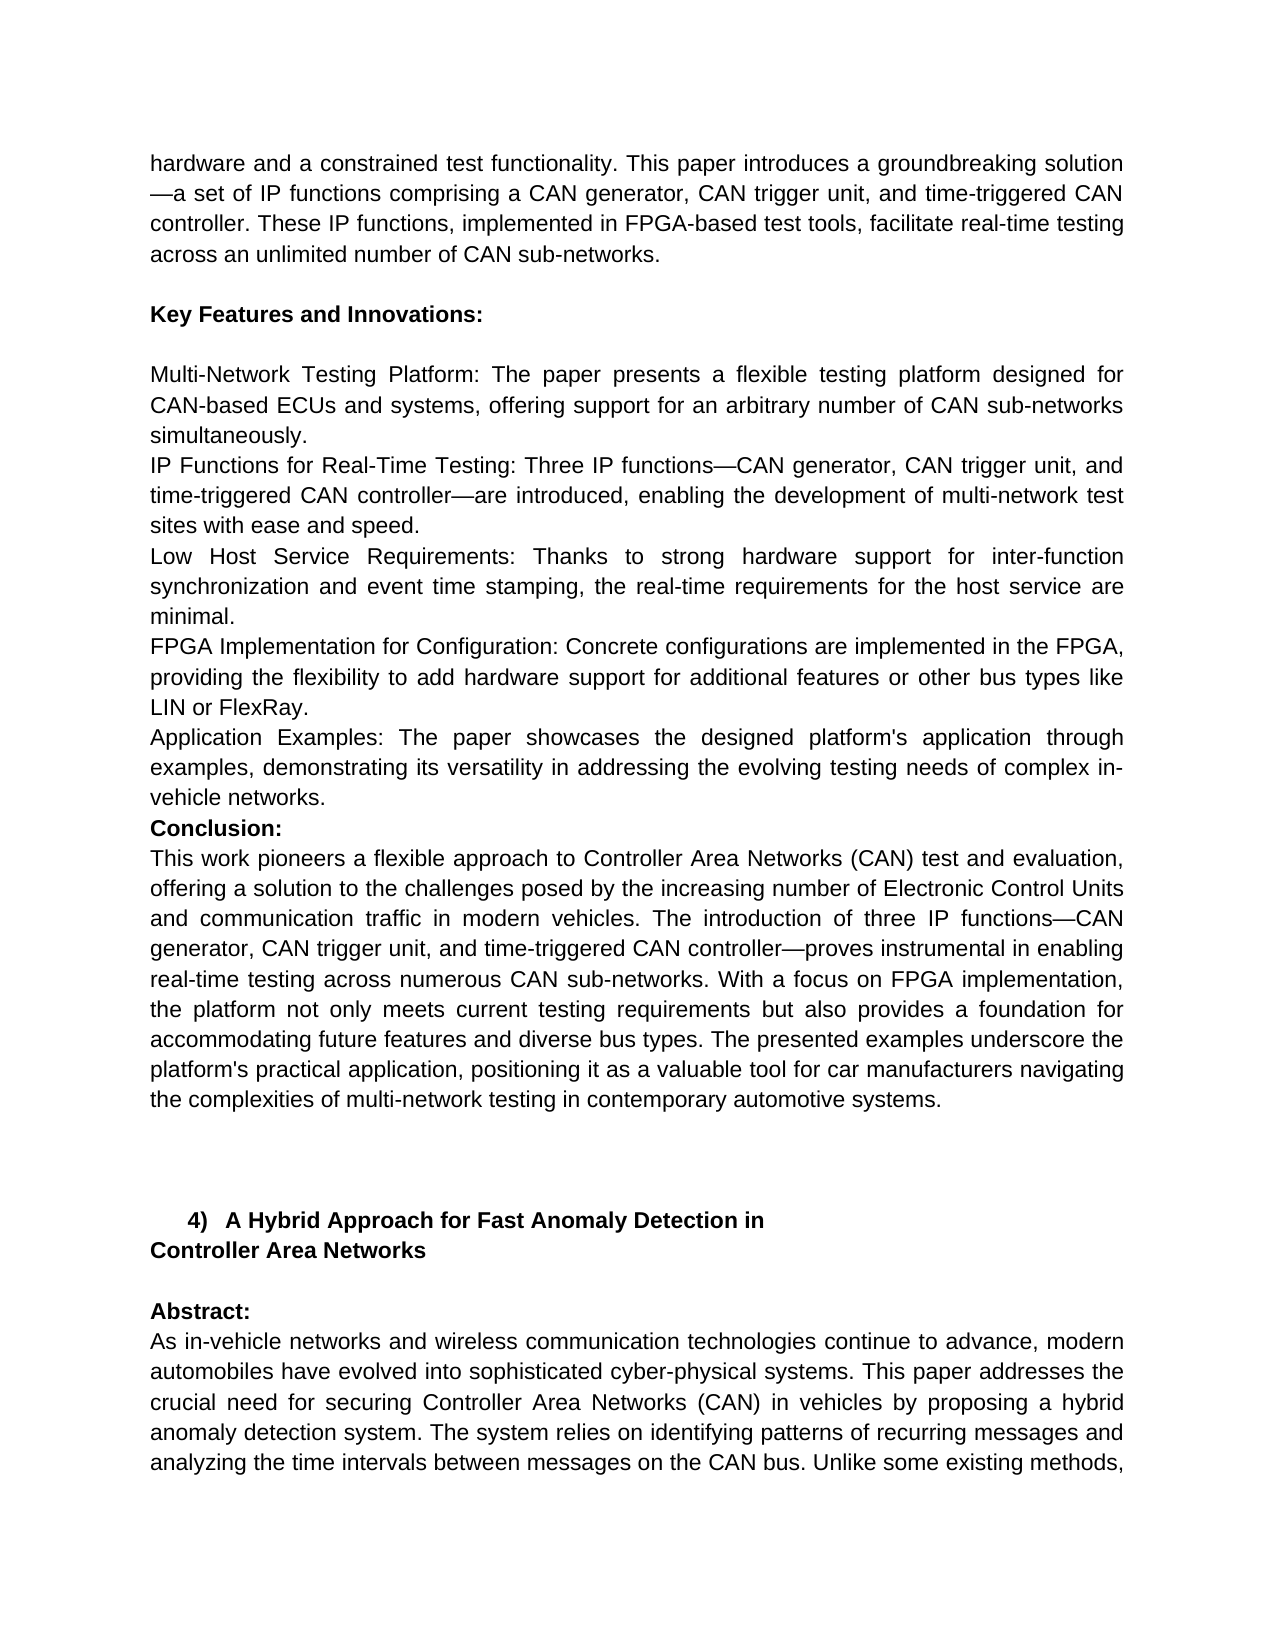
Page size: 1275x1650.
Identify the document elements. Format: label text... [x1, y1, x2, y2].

text Multi-Network Testing Platform: The paper presents a flexible testing platform designed for CAN-based ECUs and systems, offering support for an arbitrary number of CAN sub-networks simultaneously. [150, 361, 1125, 448]
text Conclusion: [150, 814, 1125, 841]
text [150, 150, 1125, 267]
text This work pioneers a flexible approach to Controller Area Networks (CAN) test and evaluation, offering a solution to the challenges posed by the increasing number of Electronic Control Units and communication traffic in modern vehicles. The introduction of three IP functions—CAN generator, CAN trigger unit, and time-triggered CAN controller—proves instrumental in enabling real-time testing across numerous CAN sub-networks. With a focus on FPGA implementation, the platform not only meets current testing requirements but also provides a foundation for accommodating future features and diverse bus types. The presented examples underscore the platform's practical application, positioning it as a valuable tool for car manufacturers navigating the complexities of multi-network testing in contemporary automotive systems. [150, 845, 1125, 1113]
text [150, 1328, 1125, 1475]
text IP Functions for Real-Time Testing: Three IP functions—CAN generator, CAN trigger unit, and time-triggered CAN controller—are introduced, enabling the development of multi-network test sites with ease and speed. [150, 452, 1125, 539]
list A Hybrid Approach for Fast Anomaly Detection in [187, 1207, 1125, 1234]
text Application Examples: The paper showcases the designed platform's application through examples, demonstrating its versatility in addressing the evolving testing needs of complex in-vehicle networks. [150, 724, 1125, 811]
text Controller Area Networks [150, 1237, 1125, 1264]
text Abstract: [150, 1298, 1125, 1324]
text Low Host Service Requirements: Thanks to strong hardware support for inter-function synchronization and event time stamping, the real-time requirements for the host service are minimal. [150, 543, 1125, 629]
text Key Features and Innovations: [150, 301, 1125, 327]
text FPGA Implementation for Configuration: Concrete configurations are implemented in the FPGA, providing the flexibility to add hardware support for additional features or other bus types like LIN or FlexRay. [150, 633, 1125, 720]
